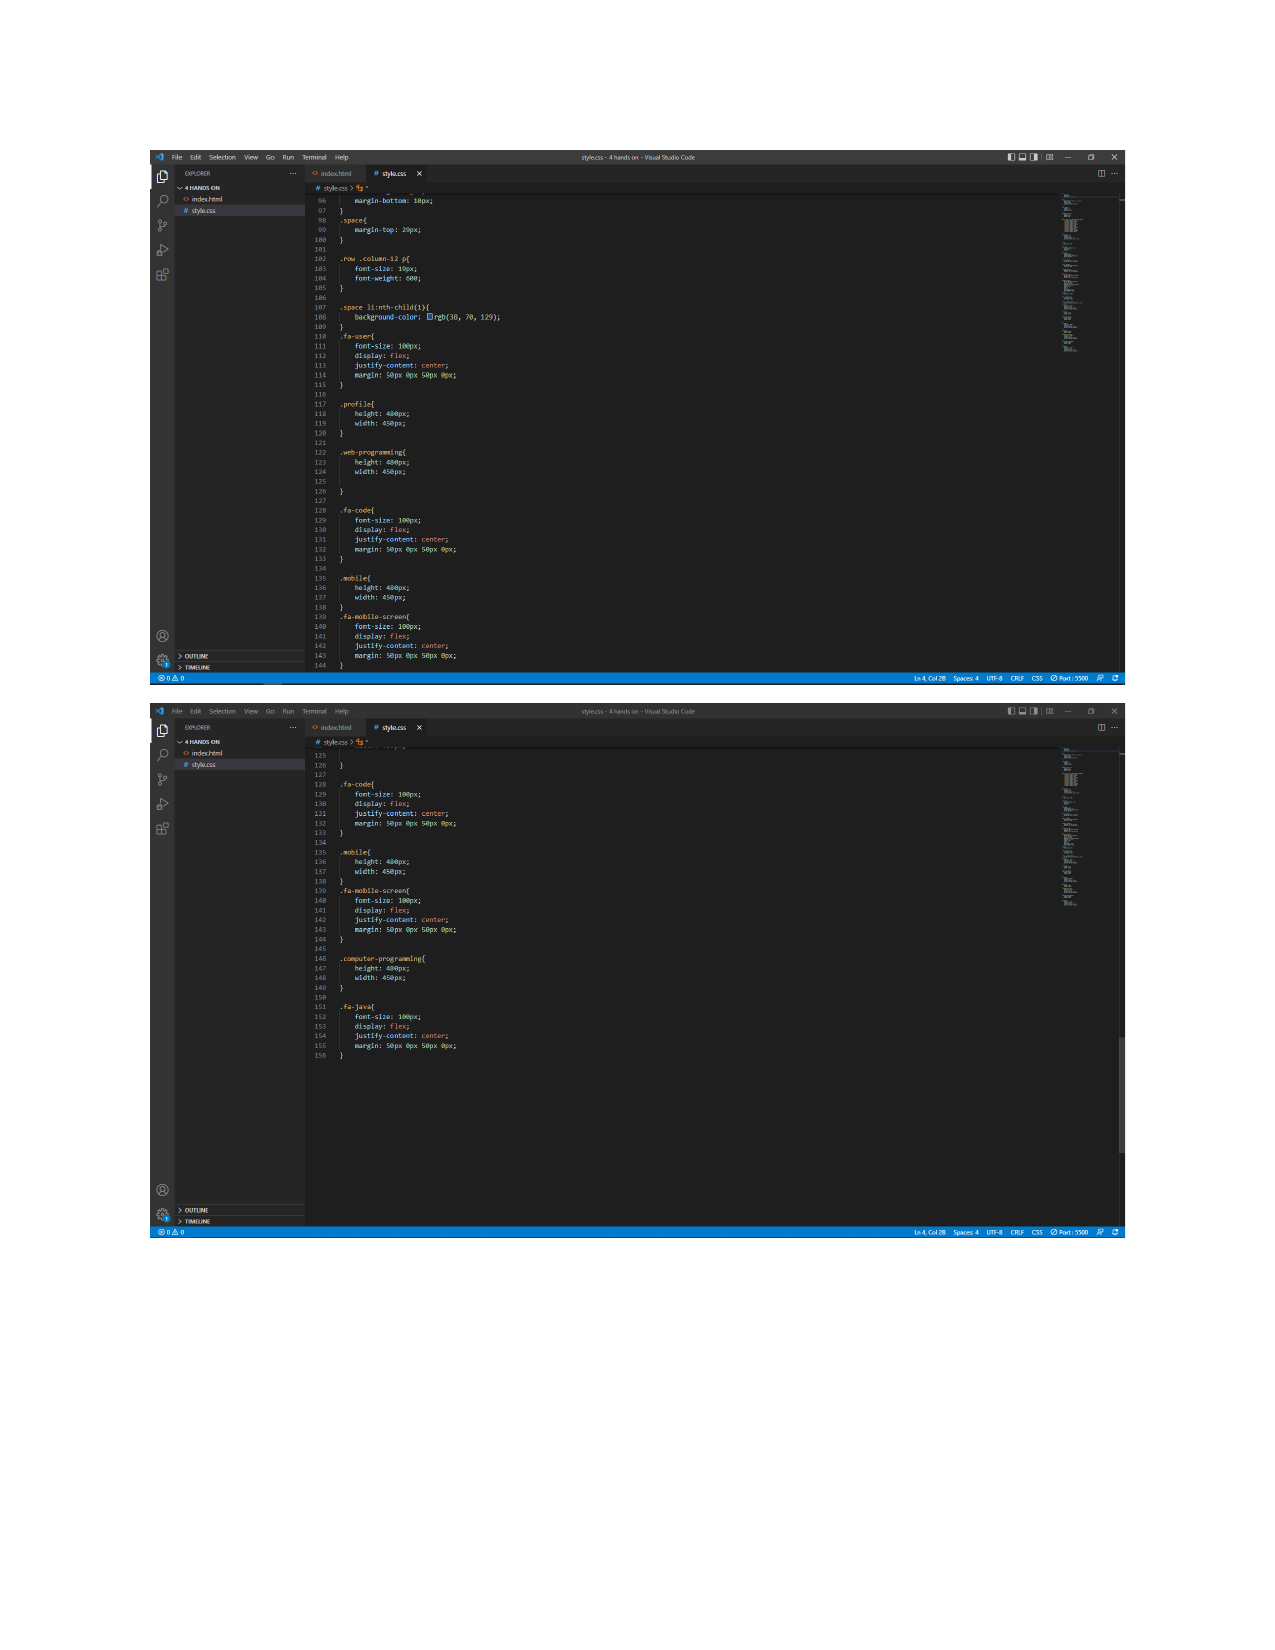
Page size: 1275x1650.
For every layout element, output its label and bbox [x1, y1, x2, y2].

picture [150, 703, 1125, 1238]
picture [150, 150, 1125, 685]
